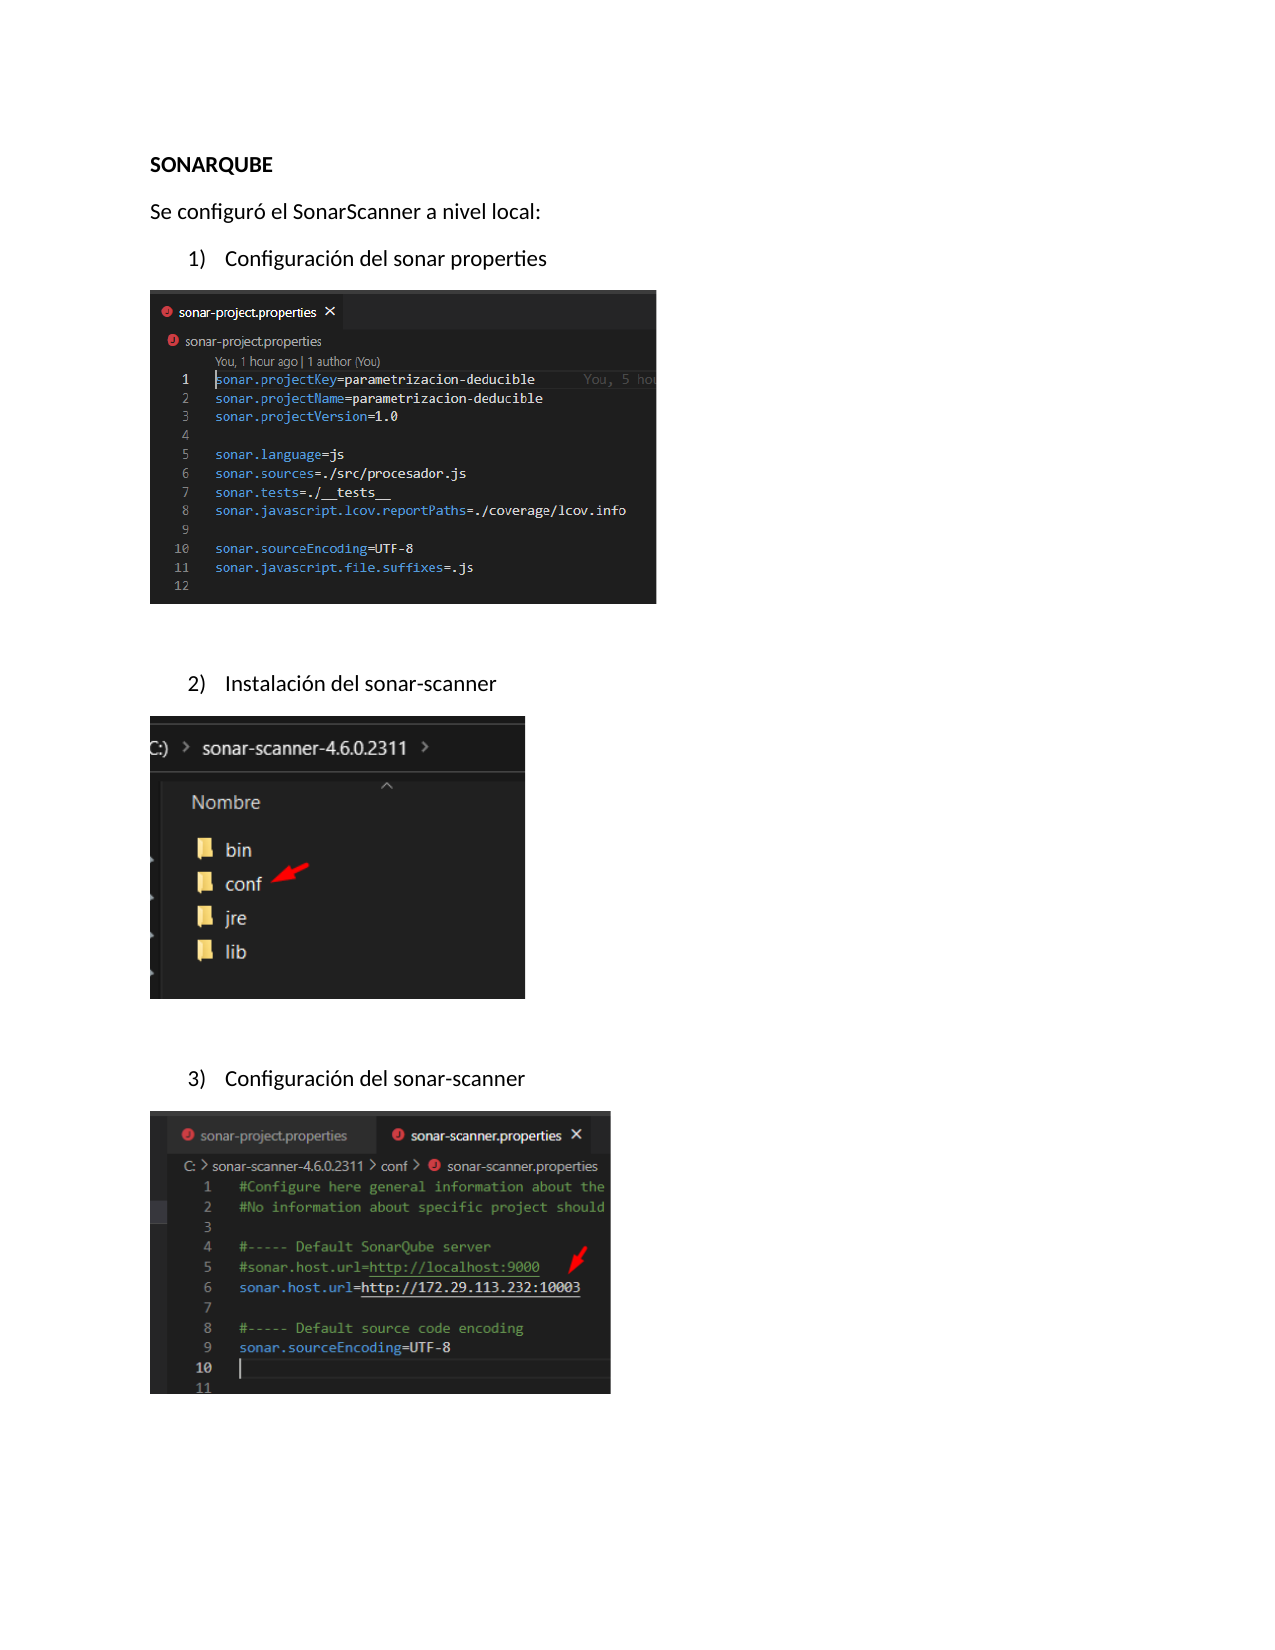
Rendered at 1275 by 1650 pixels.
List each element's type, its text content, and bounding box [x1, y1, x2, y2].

picture [150, 716, 525, 999]
picture [150, 1111, 611, 1394]
text Se configuró el SonarScanner a nivel local: [150, 197, 1125, 225]
list Configuración del sonar-scanner [187, 1064, 1125, 1092]
list Instalación del sonar-scanner [187, 669, 1125, 697]
text SONARQUBE [150, 150, 1125, 178]
list Configuración del sonar properties [187, 244, 1125, 272]
picture [150, 290, 657, 604]
